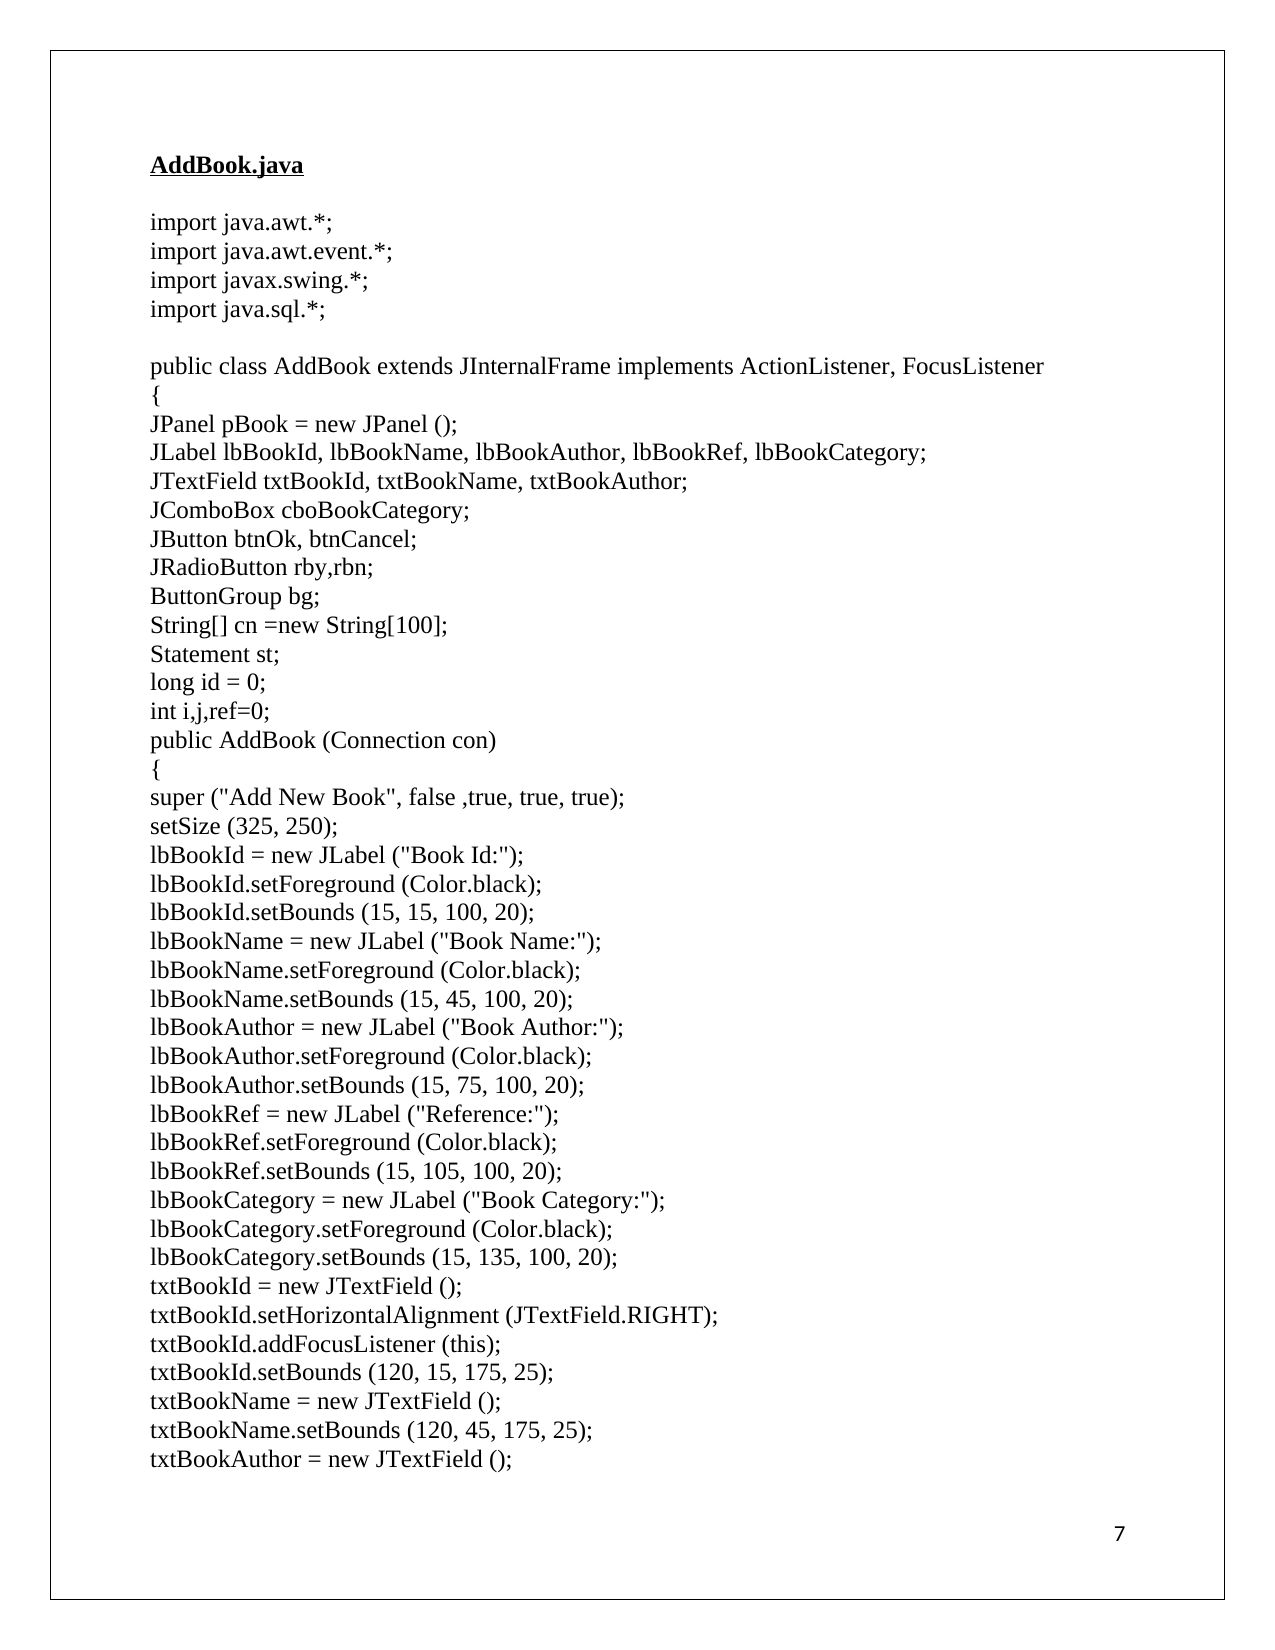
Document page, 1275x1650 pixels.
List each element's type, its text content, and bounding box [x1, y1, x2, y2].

text JComboBox cboBookCategory; [150, 495, 1125, 524]
text txtBookId.setHorizontalAlignment (JTextField.RIGHT); [150, 1300, 1125, 1329]
text JTextField txtBookId, txtBookName, txtBookAuthor; [150, 466, 1125, 495]
text txtBookId.addFocusListener (this); [150, 1329, 1125, 1357]
text ButtonGroup bg; [150, 581, 1125, 610]
text import java.sql.*; [150, 294, 1125, 322]
text Statement st; [150, 639, 1125, 667]
text lbBookName = new JLabel ("Book Name:"); [150, 926, 1125, 955]
text lbBookId.setBounds (15, 15, 100, 20); [150, 897, 1125, 926]
text lbBookName.setBounds (15, 45, 100, 20); [150, 984, 1125, 1012]
text lbBookCategory = new JLabel ("Book Category:"); [150, 1185, 1125, 1214]
text AddBook.java [150, 150, 1125, 179]
text txtBookName = new JTextField (); [150, 1386, 1125, 1415]
text lbBookId = new JLabel ("Book Id:"); [150, 840, 1125, 869]
text lbBookRef = new JLabel ("Reference:"); [150, 1099, 1125, 1127]
text String[] cn =new String[100]; [150, 610, 1125, 639]
text long id = 0; [150, 667, 1125, 696]
text lbBookRef.setBounds (15, 105, 100, 20); [150, 1156, 1125, 1185]
text JPanel pBook = new JPanel (); [150, 409, 1125, 437]
text setSize (325, 250); [150, 811, 1125, 840]
text lbBookCategory.setForeground (Color.black); [150, 1214, 1125, 1242]
text txtBookId = new JTextField (); [150, 1271, 1125, 1300]
text txtBookAuthor = new JTextField (); [150, 1444, 1125, 1472]
text int i,j,ref=0; [150, 696, 1125, 725]
text JLabel lbBookId, lbBookName, lbBookAuthor, lbBookRef, lbBookCategory; [150, 437, 1125, 466]
text lbBookId.setForeground (Color.black); [150, 869, 1125, 897]
text import java.awt.event.*; [150, 236, 1125, 265]
text lbBookAuthor.setForeground (Color.black); [150, 1041, 1125, 1070]
text { [150, 754, 1125, 782]
text import java.awt.*; [150, 207, 1125, 236]
text import javax.swing.*; [150, 265, 1125, 294]
text txtBookId.setBounds (120, 15, 175, 25); [150, 1357, 1125, 1386]
text lbBookAuthor.setBounds (15, 75, 100, 20); [150, 1070, 1125, 1099]
text super ("Add New Book", false ,true, true, true); [150, 782, 1125, 811]
text { [150, 380, 1125, 409]
text lbBookCategory.setBounds (15, 135, 100, 20); [150, 1242, 1125, 1271]
text public AddBook (Connection con) [150, 725, 1125, 754]
text lbBookAuthor = new JLabel ("Book Author:"); [150, 1012, 1125, 1041]
text lbBookName.setForeground (Color.black); [150, 955, 1125, 984]
text public class AddBook extends JInternalFrame implements ActionListener, FocusListener [150, 351, 1125, 380]
text txtBookName.setBounds (120, 45, 175, 25); [150, 1415, 1125, 1444]
text lbBookRef.setForeground (Color.black); [150, 1127, 1125, 1156]
text JRadioButton rby,rbn; [150, 552, 1125, 581]
text JButton btnOk, btnCancel; [150, 524, 1125, 552]
